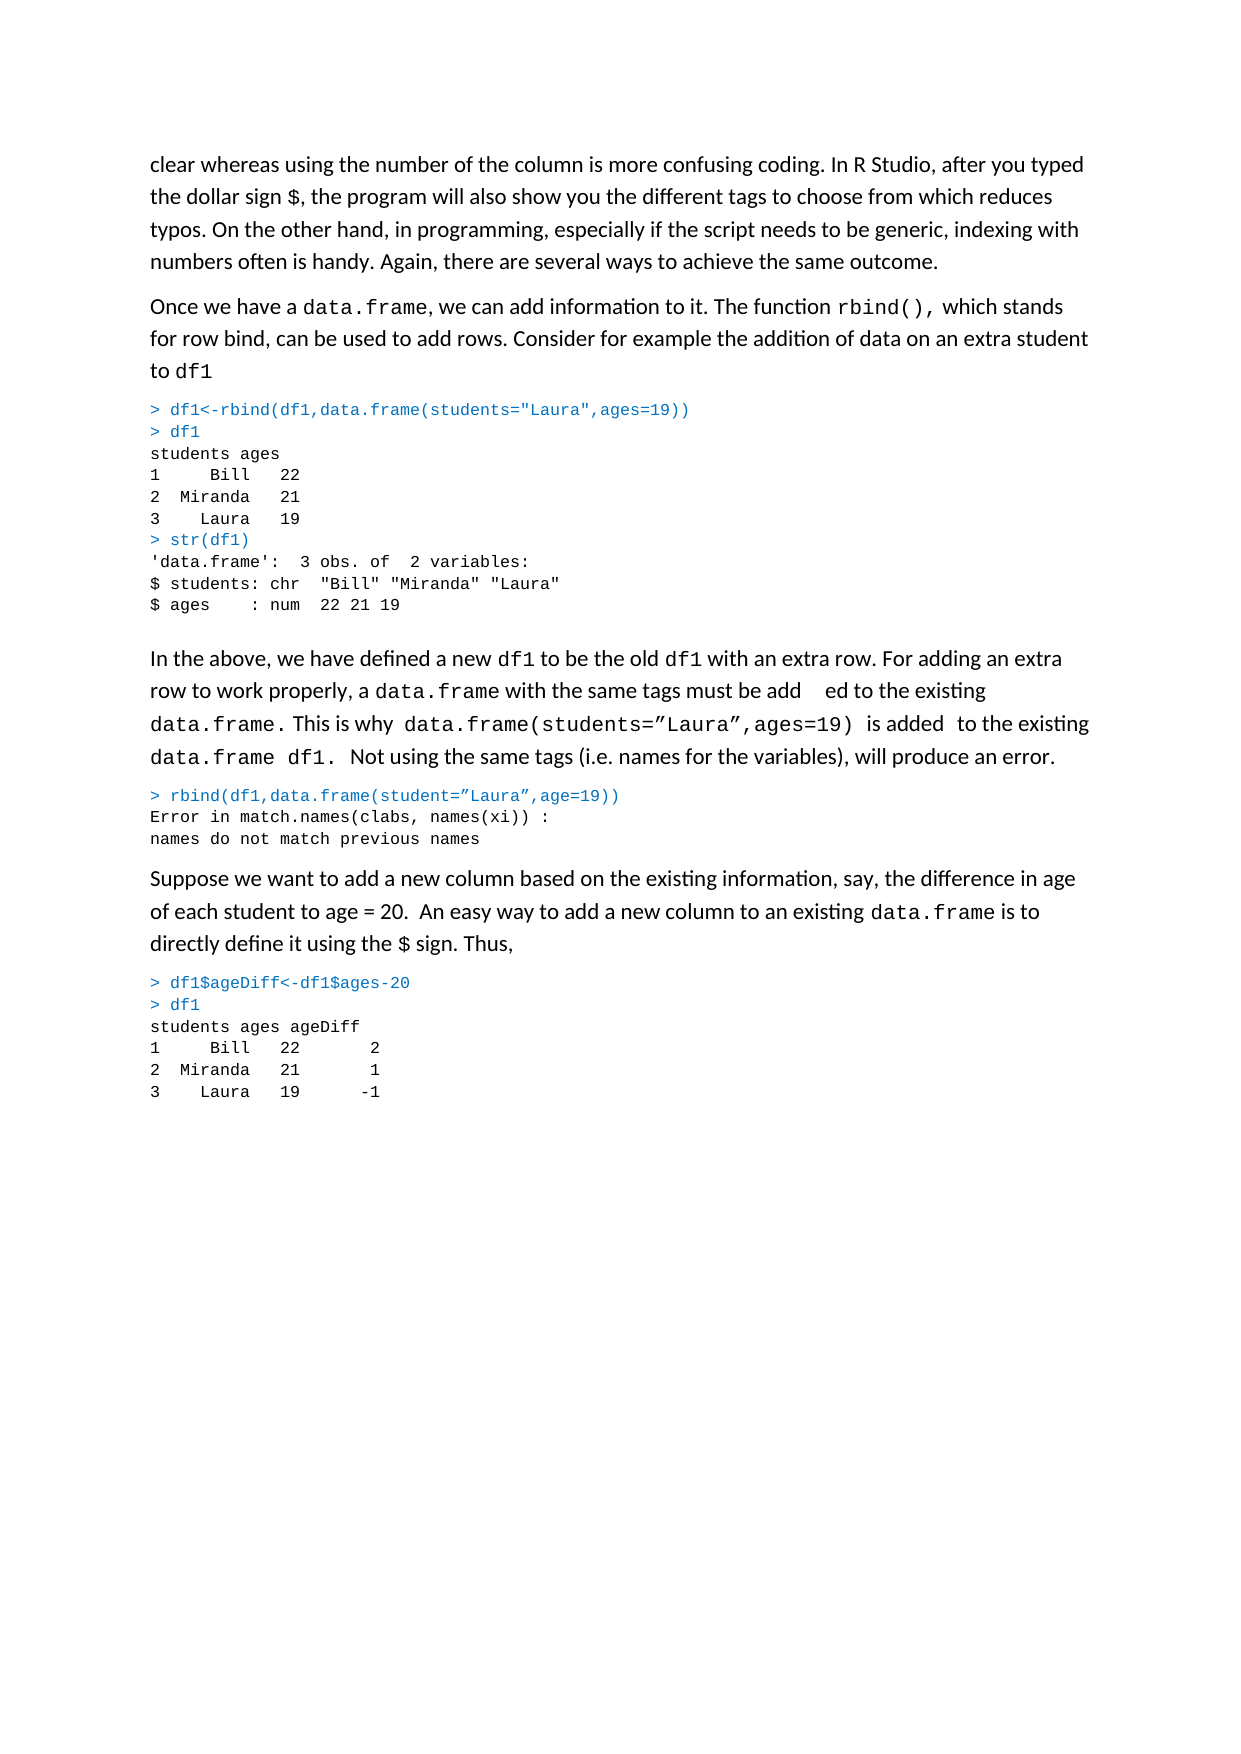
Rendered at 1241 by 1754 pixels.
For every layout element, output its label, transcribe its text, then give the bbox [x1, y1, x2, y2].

text 1 Bill 22 [150, 467, 1090, 486]
text > rbind(df1,data.frame(student=”Laura”,age=19)) [150, 787, 1090, 806]
text students ages [150, 445, 1090, 464]
text > df1<-rbind(df1,data.frame(students="Laura",ages=19)) [150, 402, 1090, 421]
text 3 Laura 19 -1 [150, 1083, 1090, 1102]
text $ ages : num 22 21 19 [150, 597, 1090, 616]
text > df1 [150, 424, 1090, 442]
text 1 Bill 22 2 [150, 1040, 1090, 1059]
text Suppose we want to add a new column based on the existing information, say, the difference in age of each student to age = 20. An easy way to add a new column to an existing data.frame is to directly define it using the $ sign. Thus, [150, 864, 1090, 958]
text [150, 150, 1090, 275]
text Error in match.names(clabs, names(xi)) : [150, 809, 1090, 828]
text students ages ageDiff [150, 1018, 1090, 1037]
text 2 Miranda 21 1 [150, 1061, 1090, 1080]
text Once we have a data.frame, we can add information to it. The function rbind(), which stands for row bind, can be used to add rows. Consider for example the addition of data on an extra student to df1 [150, 292, 1090, 385]
text > df1 [150, 996, 1090, 1015]
text $ students: chr "Bill" "Miranda" "Laura" [150, 575, 1090, 594]
text 'data.frame': 3 obs. of 2 variables: [150, 554, 1090, 572]
text 3 Laura 19 [150, 510, 1090, 529]
text > str(df1) [150, 532, 1090, 551]
text names do not match previous names [150, 830, 1090, 849]
text 2 Miranda 21 [150, 489, 1090, 507]
text In the above, we have defined a new df1 to be the old df1 with an extra row. For adding an extra row to work properly, a data.frame with the same tags must be add ed to the existing data.frame. This is why data.frame(students=”Laura”,ages=19) is added to the existing data.frame df1. Not using the same tags (i.e. names for the variables), will produce an error. [150, 644, 1090, 770]
text > df1$ageDiff<-df1$ages-20 [150, 975, 1090, 994]
